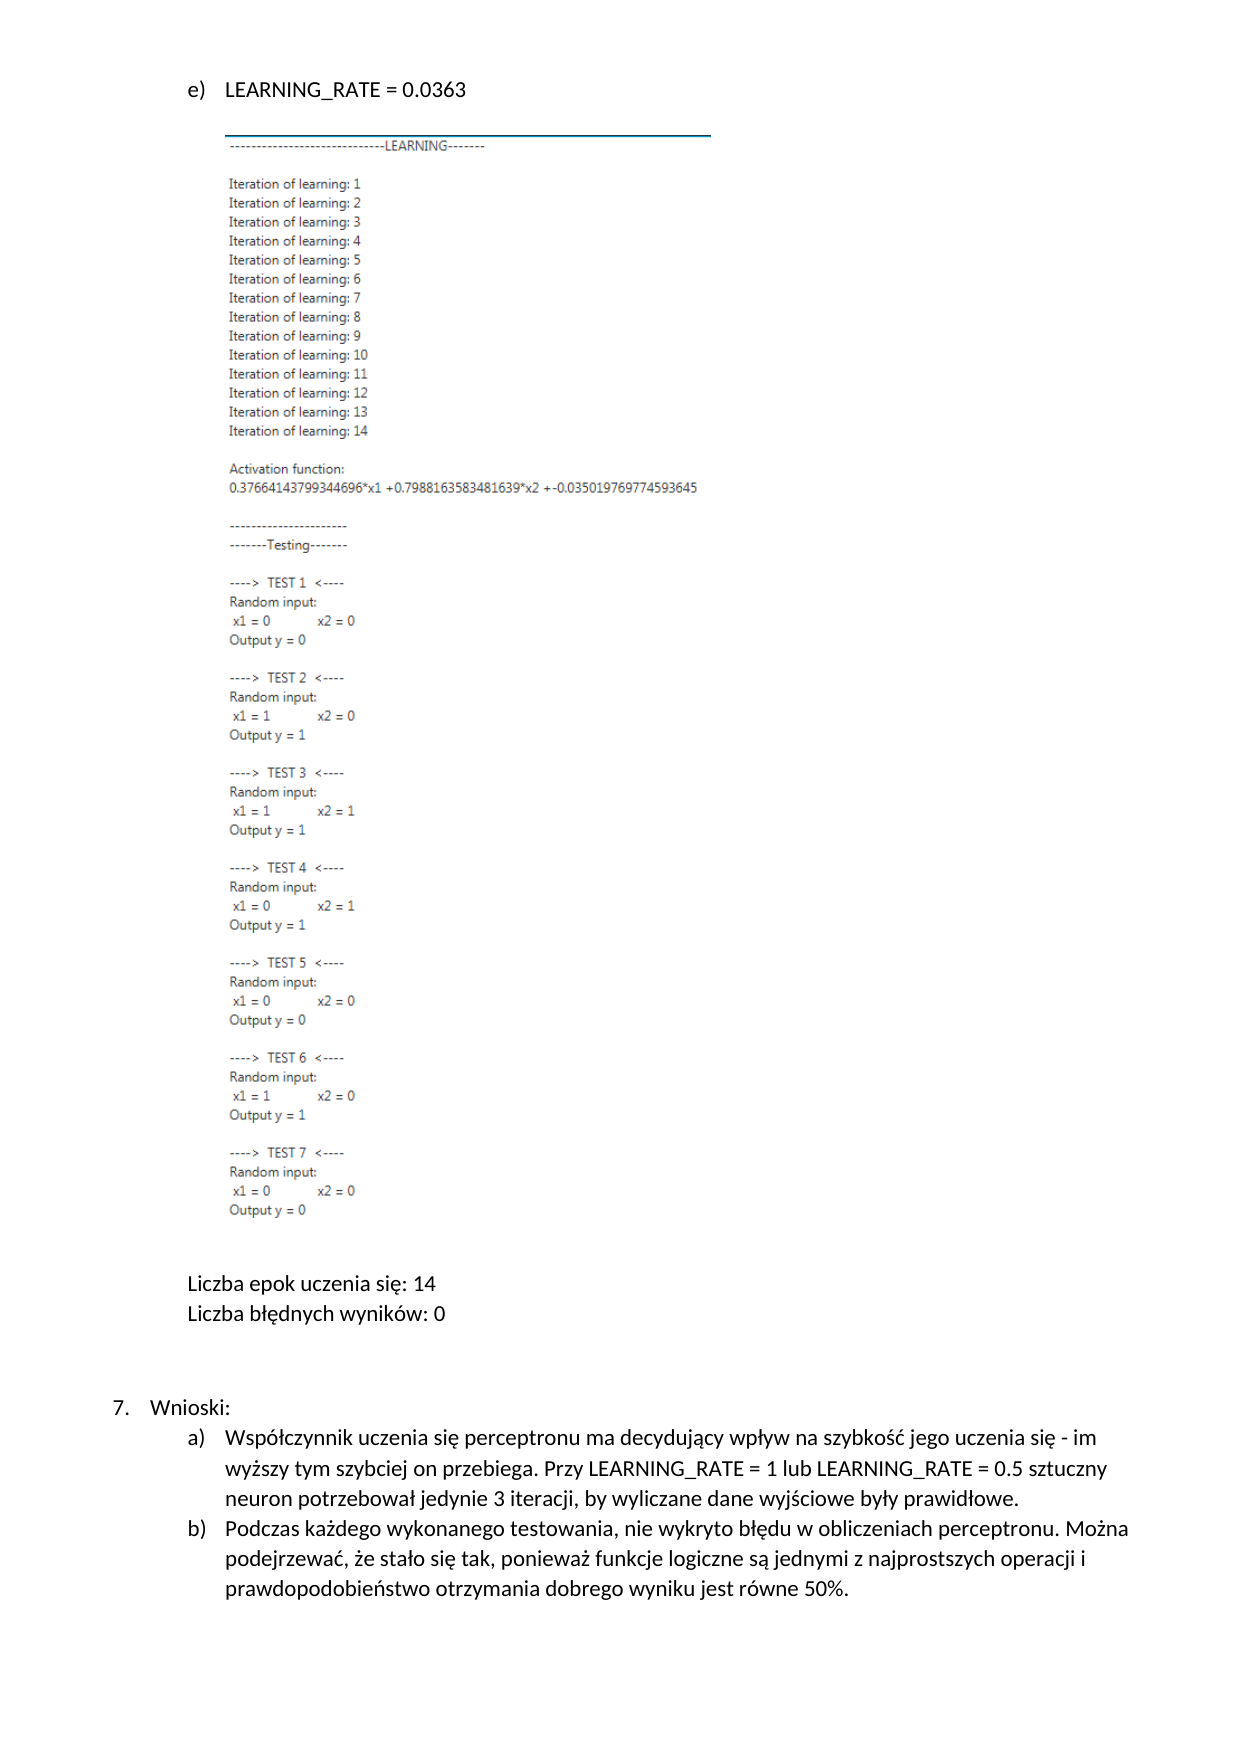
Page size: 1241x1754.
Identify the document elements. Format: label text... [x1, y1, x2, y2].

list Wnioski: [112, 1393, 1165, 1421]
list Współczynnik uczenia się perceptronu ma decydujący wpływ na szybkość jego uczenia się - im wyższy tym szybciej on przebiega. Przy LEARNING_RATE = 1 lub LEARNING_RATE = 0.5 sztuczny neuron potrzebował jedynie 3 iteracji, by wyliczane dane wyjściowe były prawidłowe. [187, 1423, 1165, 1512]
picture [225, 138, 711, 1237]
list Podczas każdego wykonanego testowania, nie wykryto błędu w obliczeniach perceptronu. Można podejrzewać, że stało się tak, ponieważ funkcje logiczne są jednymi z najprostszych operacji i prawdopodobieństwo otrzymania dobrego wyniku jest równe 50%. [187, 1514, 1165, 1602]
list LEARNING_RATE = 0.0363 [187, 75, 1165, 103]
list Liczba błędnych wyników: 0 [187, 1299, 1165, 1327]
list Liczba epok uczenia się: 14 [187, 1269, 1165, 1297]
